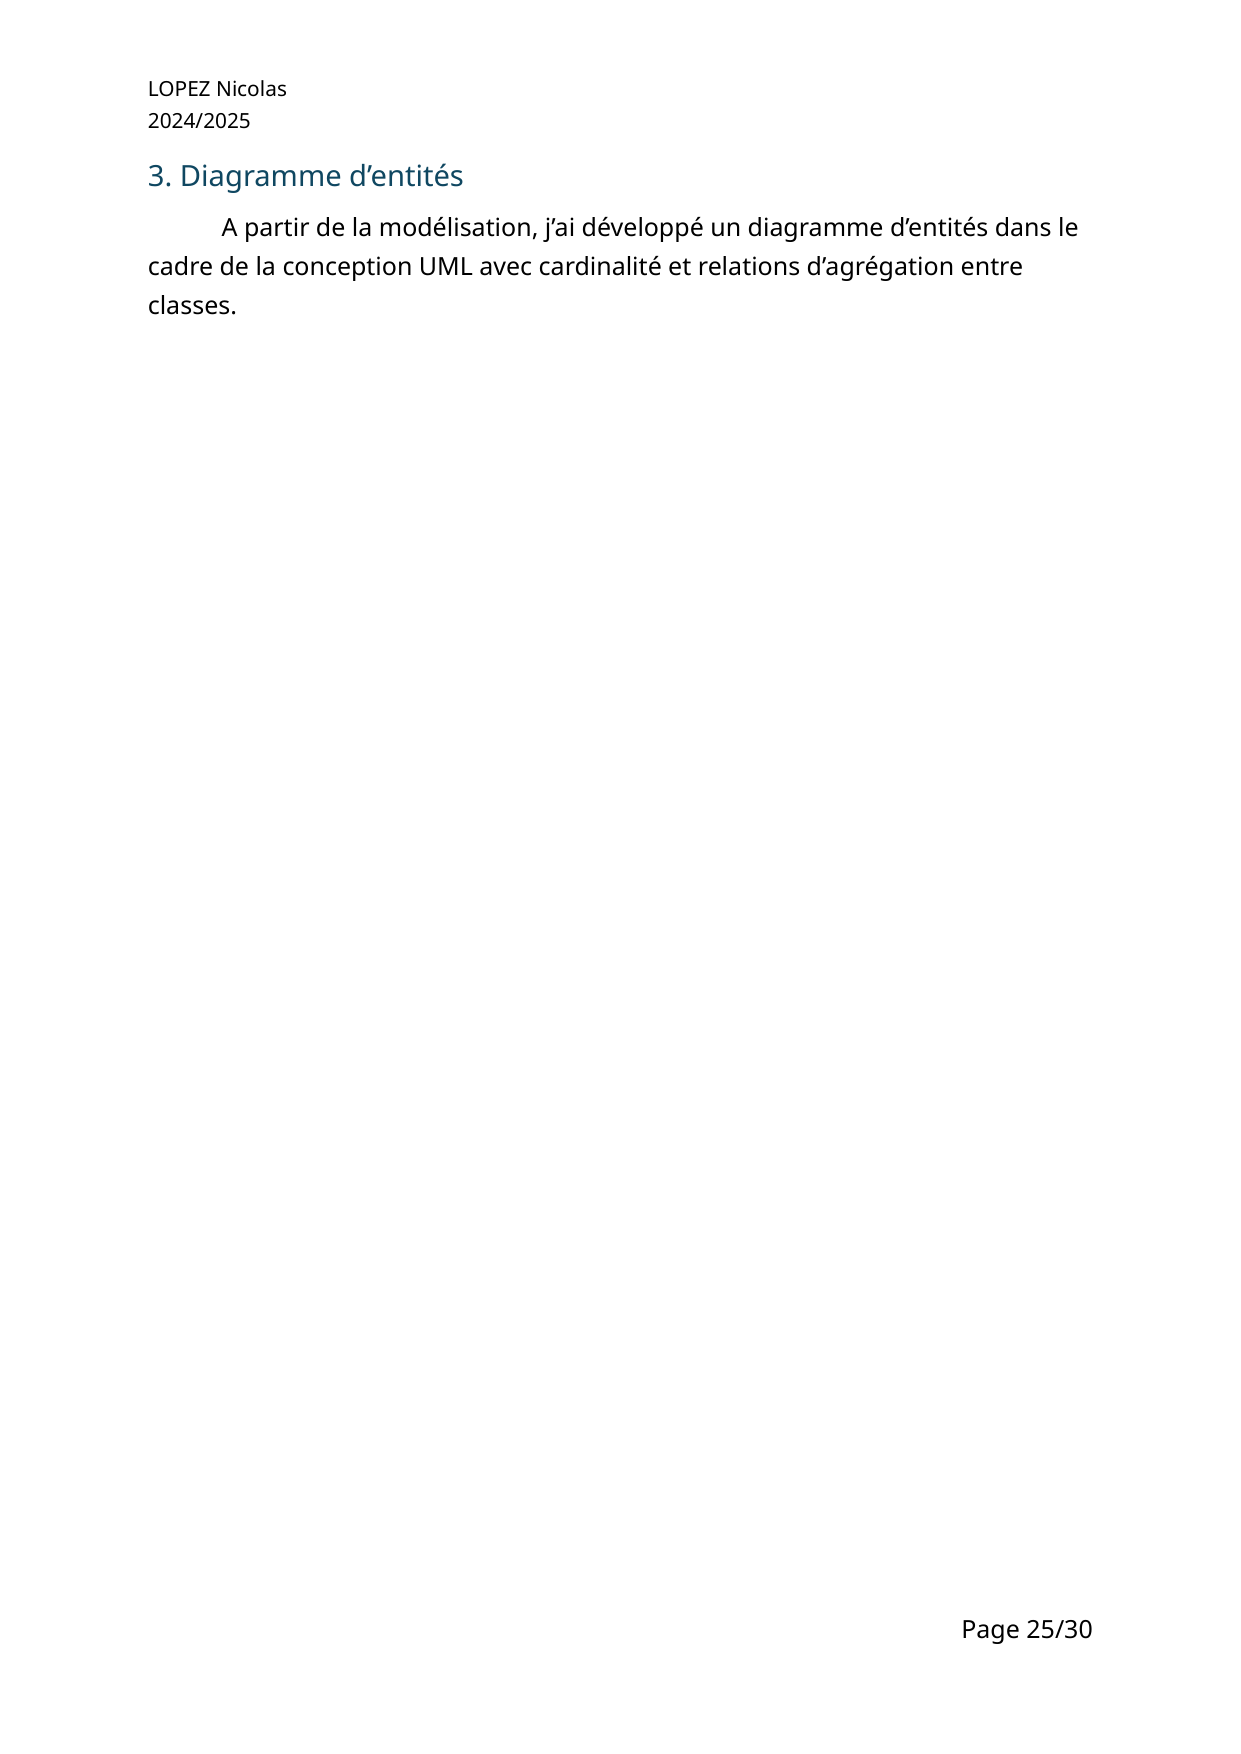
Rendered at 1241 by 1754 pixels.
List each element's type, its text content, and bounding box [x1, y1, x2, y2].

subtitle 3. Diagramme d’entités [148, 156, 1093, 195]
text A partir de la modélisation, j’ai développé un diagramme d’entités dans le cadre de la conception UML avec cardinalité et relations d’agrégation entre classes. [148, 210, 1093, 322]
